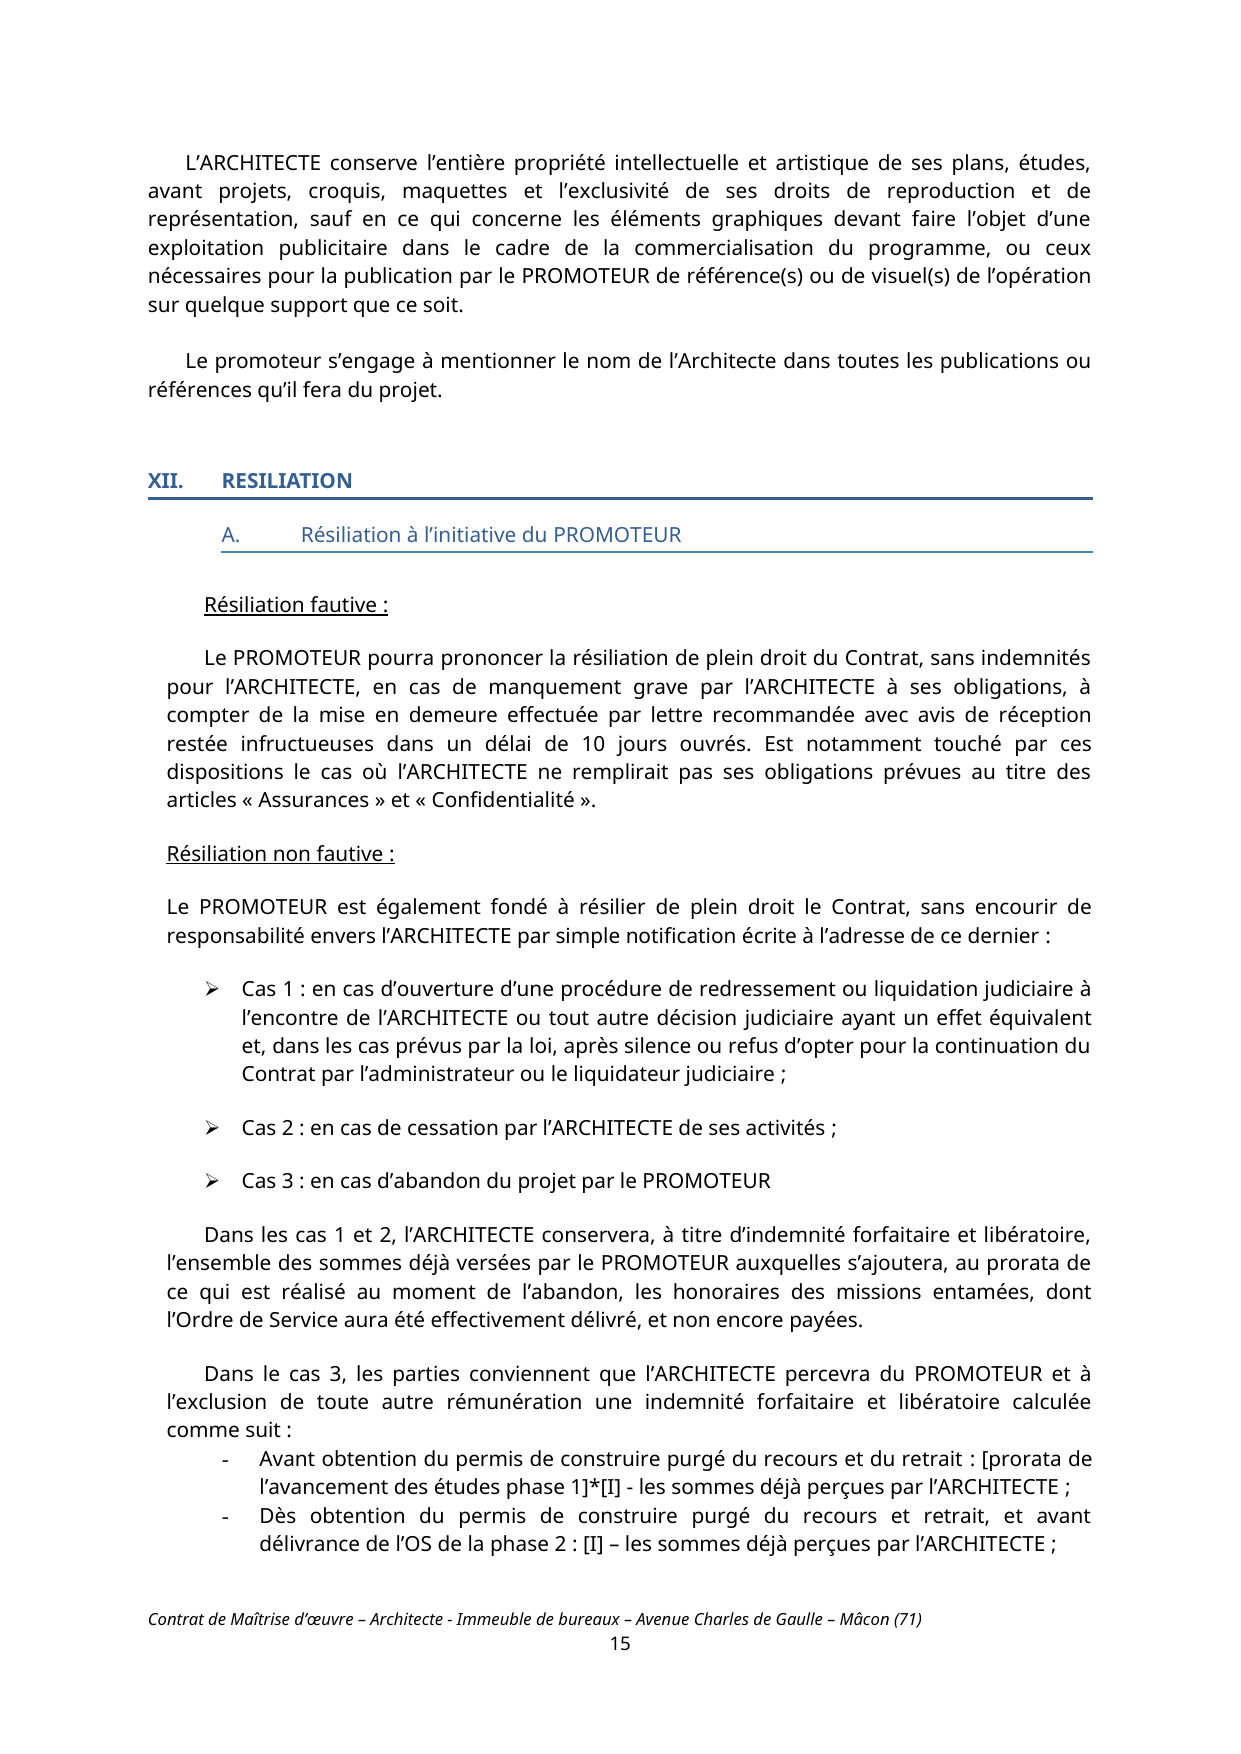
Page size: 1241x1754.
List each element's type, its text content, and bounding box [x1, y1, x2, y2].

subtitle RESILIATION [148, 466, 1093, 497]
text Le PROMOTEUR pourra prononcer la résiliation de plein droit du Contrat, sans indemnités pour l’ARCHITECTE, en cas de manquement grave par l’ARCHITECTE à ses obligations, à compter de la mise en demeure effectuée par lettre recommandée avec avis de réception restée infructueuses dans un délai de 10 jours ouvrés. Est notamment touché par ces dispositions le cas où l’ARCHITECTE ne remplirait pas ses obligations prévues au titre des articles « Assurances » et « Confidentialité ». [166, 643, 1093, 814]
text Dans le cas 3, les parties conviennent que l’ARCHITECTE percevra du PROMOTEUR et à l’exclusion de toute autre rémunération une indemnité forfaitaire et libératoire calculée comme suit : [166, 1359, 1093, 1444]
list Cas 3 : en cas d’abandon du projet par le PROMOTEUR [204, 1166, 1093, 1195]
list Le PROMOTEUR est également fondé à résilier de plein droit le Contrat, sans encourir de responsabilité envers l’ARCHITECTE par simple notification écrite à l’adresse de ce dernier : [166, 892, 1093, 949]
list Dès obtention du permis de construire purgé du recours et retrait, et avant délivrance de l’OS de la phase 2 : [I] – les sommes déjà perçues par l’ARCHITECTE ; [222, 1501, 1093, 1558]
text Le promoteur s’engage à mentionner le nom de l’Architecte dans toutes les publications ou références qu’il fera du projet. [148, 347, 1093, 403]
list Résiliation non fautive : [166, 839, 1093, 867]
list Cas 1 : en cas d’ouverture d’une procédure de redressement ou liquidation judiciaire à l’encontre de l’ARCHITECTE ou tout autre décision judiciaire ayant un effet équivalent et, dans les cas prévus par la loi, après silence ou refus d’opter pour la continuation du Contrat par l’administrateur ou le liquidateur judiciaire ; [204, 974, 1093, 1088]
list Cas 2 : en cas de cessation par l’ARCHITECTE de ses activités ; [204, 1113, 1093, 1141]
subtitle Résiliation à l’initiative du PROMOTEUR [221, 521, 1093, 551]
list Avant obtention du permis de construire purgé du recours et du retrait : [prorata de l’avancement des études phase 1]*[I] - les sommes déjà perçues par l’ARCHITECTE ; [222, 1444, 1093, 1501]
text Résiliation fautive : [166, 590, 1093, 618]
text Dans les cas 1 et 2, l’ARCHITECTE conservera, à titre d’indemnité forfaitaire et libératoire, l’ensemble des sommes déjà versées par le PROMOTEUR auxquelles s’ajoutera, au prorata de ce qui est réalisé au moment de l’abandon, les honoraires des missions entamées, dont l’Ordre de Service aura été effectivement délivré, et non encore payées. [166, 1220, 1093, 1334]
text L’ARCHITECTE conserve l’entière propriété intellectuelle et artistique de ses plans, études, avant projets, croquis, maquettes et l’exclusivité de ses droits de reproduction et de représentation, sauf en ce qui concerne les éléments graphiques devant faire l’objet d’une exploitation publicitaire dans le cadre de la commercialisation du programme, ou ceux nécessaires pour la publication par le PROMOTEUR de référence(s) ou de visuel(s) de l’opération sur quelque support que ce soit. [148, 148, 1093, 318]
